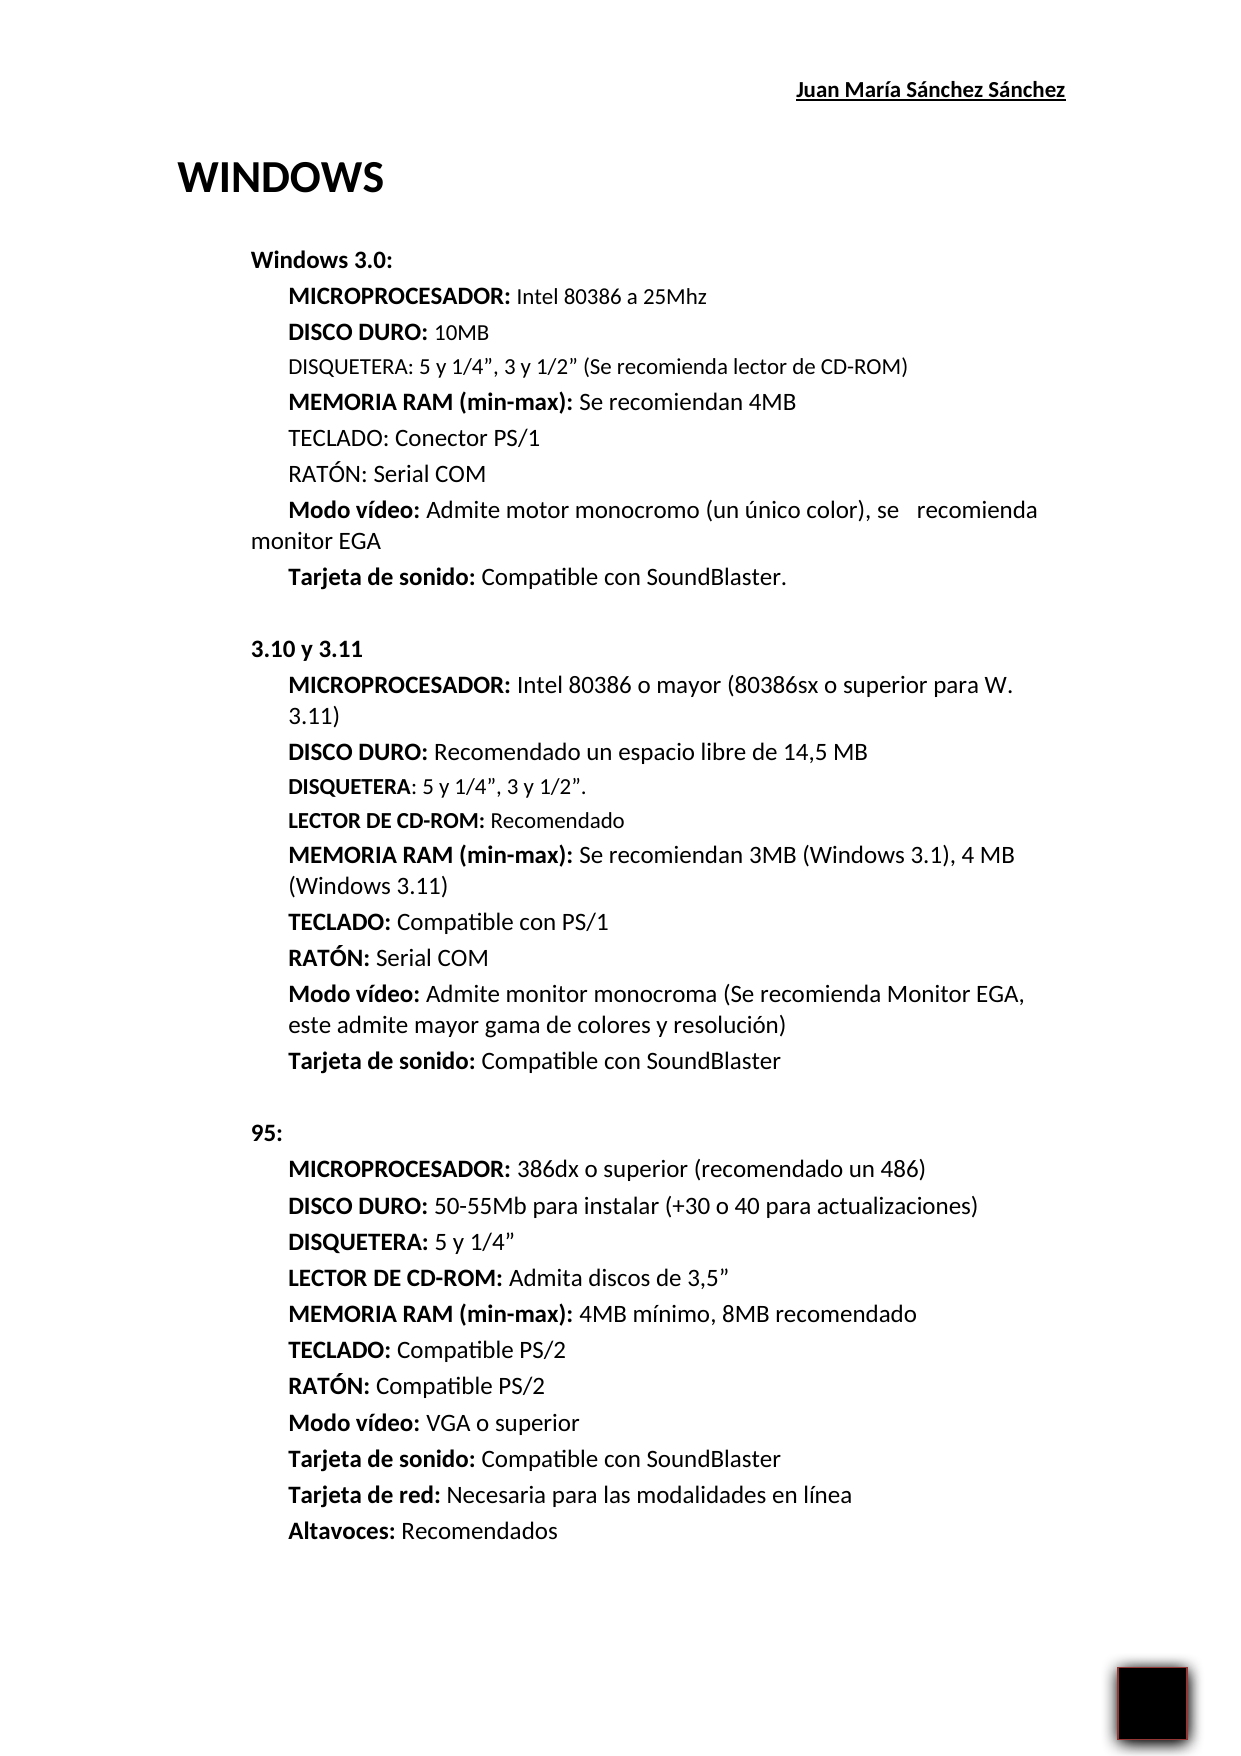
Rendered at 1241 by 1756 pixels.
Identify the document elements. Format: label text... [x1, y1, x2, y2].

text DISQUETERA: 5 y 1/4”, 3 y 1/2”. [251, 772, 1065, 800]
text Modo vídeo: Admite motor monocromo (un único color), se recomienda monitor EGA [251, 494, 1065, 555]
text RATÓN: Serial COM [251, 942, 1065, 973]
text Modo vídeo: VGA o superior [251, 1407, 1065, 1437]
text MEMORIA RAM (min-max): Se recomiendan 3MB (Windows 3.1), 4 MB (Windows 3.11) [251, 839, 1065, 901]
text Modo vídeo: Admite monitor monocroma (Se recomienda Monitor EGA, este admite mayor gama de colores y resolución) [251, 978, 1065, 1039]
text Altavoces: Recomendados [251, 1515, 1065, 1546]
text Tarjeta de sonido: Compatible con SoundBlaster [251, 1443, 1065, 1473]
text Windows 3.0: [251, 244, 1065, 274]
text TECLADO: Compatible con PS/1 [251, 906, 1065, 937]
text TECLADO: Compatible PS/2 [251, 1334, 1065, 1365]
text 95: [251, 1117, 1065, 1148]
text RATÓN: Compatible PS/2 [251, 1371, 1065, 1401]
text DISCO DURO: Recomendado un espacio libre de 14,5 MB [251, 736, 1065, 767]
text TECLADO: Conector PS/1 [251, 422, 1065, 453]
text MICROPROCESADOR: Intel 80386 o mayor (80386sx o superior para W. 3.11) [251, 669, 1065, 731]
text DISQUETERA: 5 y 1/4” [251, 1226, 1065, 1256]
text 3.10 y 3.11 [251, 633, 1065, 664]
text DISCO DURO: 10MB [251, 316, 1065, 347]
text Tarjeta de red: Necesaria para las modalidades en línea [251, 1479, 1065, 1509]
text Tarjeta de sonido: Compatible con SoundBlaster [251, 1045, 1065, 1076]
text MICROPROCESADOR: 386dx o superior (recomendado un 486) [251, 1154, 1065, 1184]
text Tarjeta de sonido: Compatible con SoundBlaster. [251, 561, 1065, 592]
subtitle WINDOWS [177, 148, 1065, 204]
text RATÓN: Serial COM [251, 458, 1065, 489]
text MEMORIA RAM (min-max): Se recomiendan 4MB [251, 386, 1065, 416]
text LECTOR DE CD-ROM: Admita discos de 3,5” [251, 1262, 1065, 1293]
text MICROPROCESADOR: Intel 80386 a 25Mhz [251, 280, 1065, 311]
text MEMORIA RAM (min-max): 4MB mínimo, 8MB recomendado [251, 1298, 1065, 1329]
text DISCO DURO: 50-55Mb para instalar (+30 o 40 para actualizaciones) [251, 1190, 1065, 1220]
text DISQUETERA: 5 y 1/4”, 3 y 1/2” (Se recomienda lector de CD-ROM) [251, 352, 1065, 380]
text LECTOR DE CD-ROM: Recomendado [251, 806, 1065, 834]
